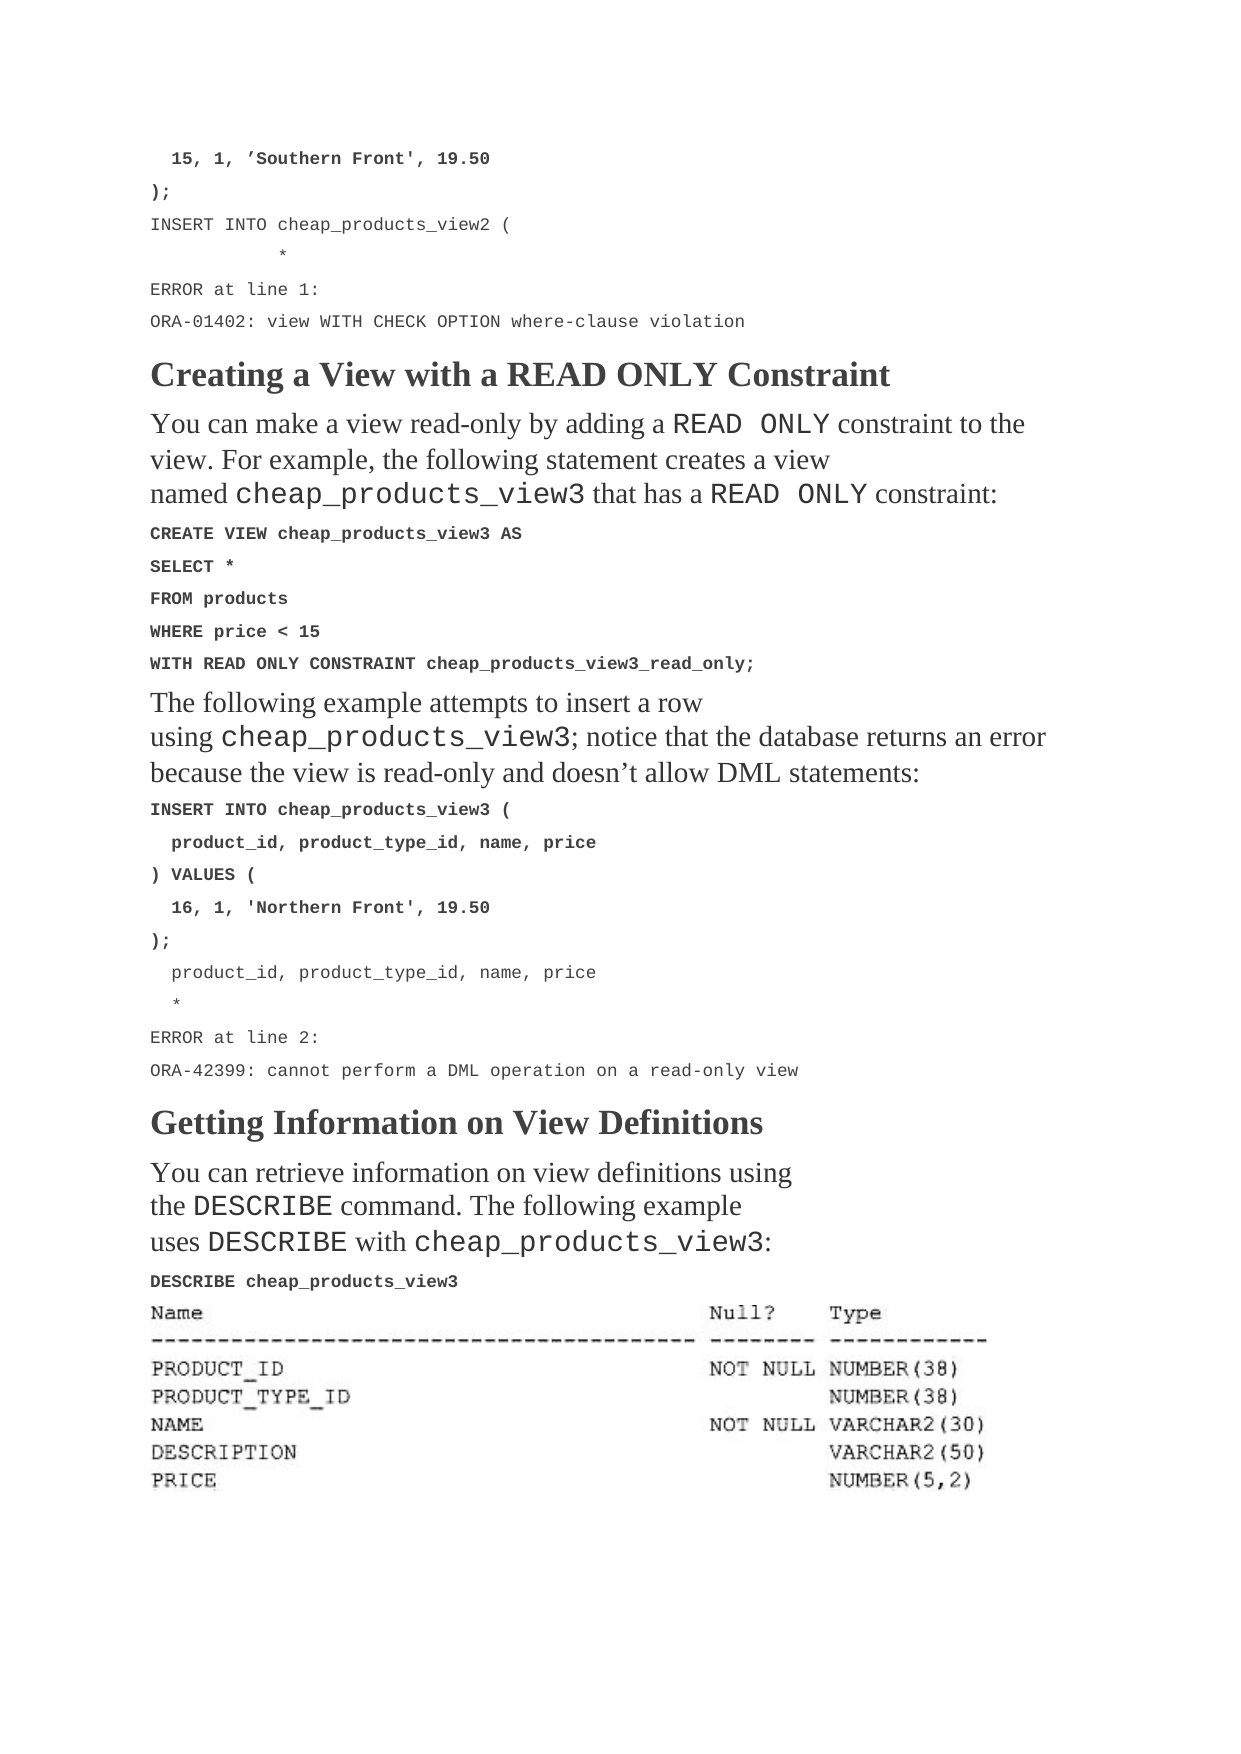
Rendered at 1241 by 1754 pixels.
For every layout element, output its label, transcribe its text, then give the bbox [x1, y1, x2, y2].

text You can make a view read-only by adding a READ ONLY constraint to the view. For example, the following statement creates a view named cheap_products_view3 that has a READ ONLY constraint: [150, 406, 1090, 512]
text Creating a View with a READ ONLY Constraint [150, 353, 1090, 394]
text INSERT INTO cheap_products_view2 ( [150, 215, 1090, 235]
text SELECT * [150, 557, 1090, 577]
text ); [150, 183, 1090, 203]
text DESCRIBE cheap_products_view3 [150, 1273, 1090, 1293]
text ERROR at line 1: [150, 280, 1090, 301]
text ) VALUES ( [150, 866, 1090, 886]
text product_id, product_type_id, name, price [150, 964, 1090, 984]
text ORA-01402: view WITH CHECK OPTION where-clause violation [150, 313, 1090, 333]
text FROM products [150, 590, 1090, 610]
text You can retrieve information on view definitions using the DESCRIBE command. The following example uses DESCRIBE with cheap_products_view3: [150, 1155, 1090, 1261]
text WHERE price < 15 [150, 622, 1090, 642]
text Getting Information on View Definitions [150, 1102, 1090, 1142]
text WITH READ ONLY CONSTRAINT cheap_products_view3_read_only; [150, 655, 1090, 675]
text * [150, 996, 1090, 1016]
picture [150, 1305, 987, 1491]
text product_id, product_type_id, name, price [150, 833, 1090, 853]
text The following example attempts to insert a row using cheap_products_view3; notice that the database returns an error because the view is read-only and doesn’t allow DML statements: [150, 685, 1090, 788]
text 16, 1, 'Northern Front', 19.50 [150, 898, 1090, 919]
text * [150, 248, 1090, 268]
text 15, 1, ’Southern Front', 19.50 [150, 150, 1090, 170]
text ); [150, 931, 1090, 951]
text ERROR at line 2: [150, 1029, 1090, 1049]
text CREATE VIEW cheap_products_view3 AS [150, 524, 1090, 545]
text ORA-42399: cannot perform a DML operation on a read-only view [150, 1062, 1090, 1082]
text INSERT INTO cheap_products_view3 ( [150, 801, 1090, 821]
